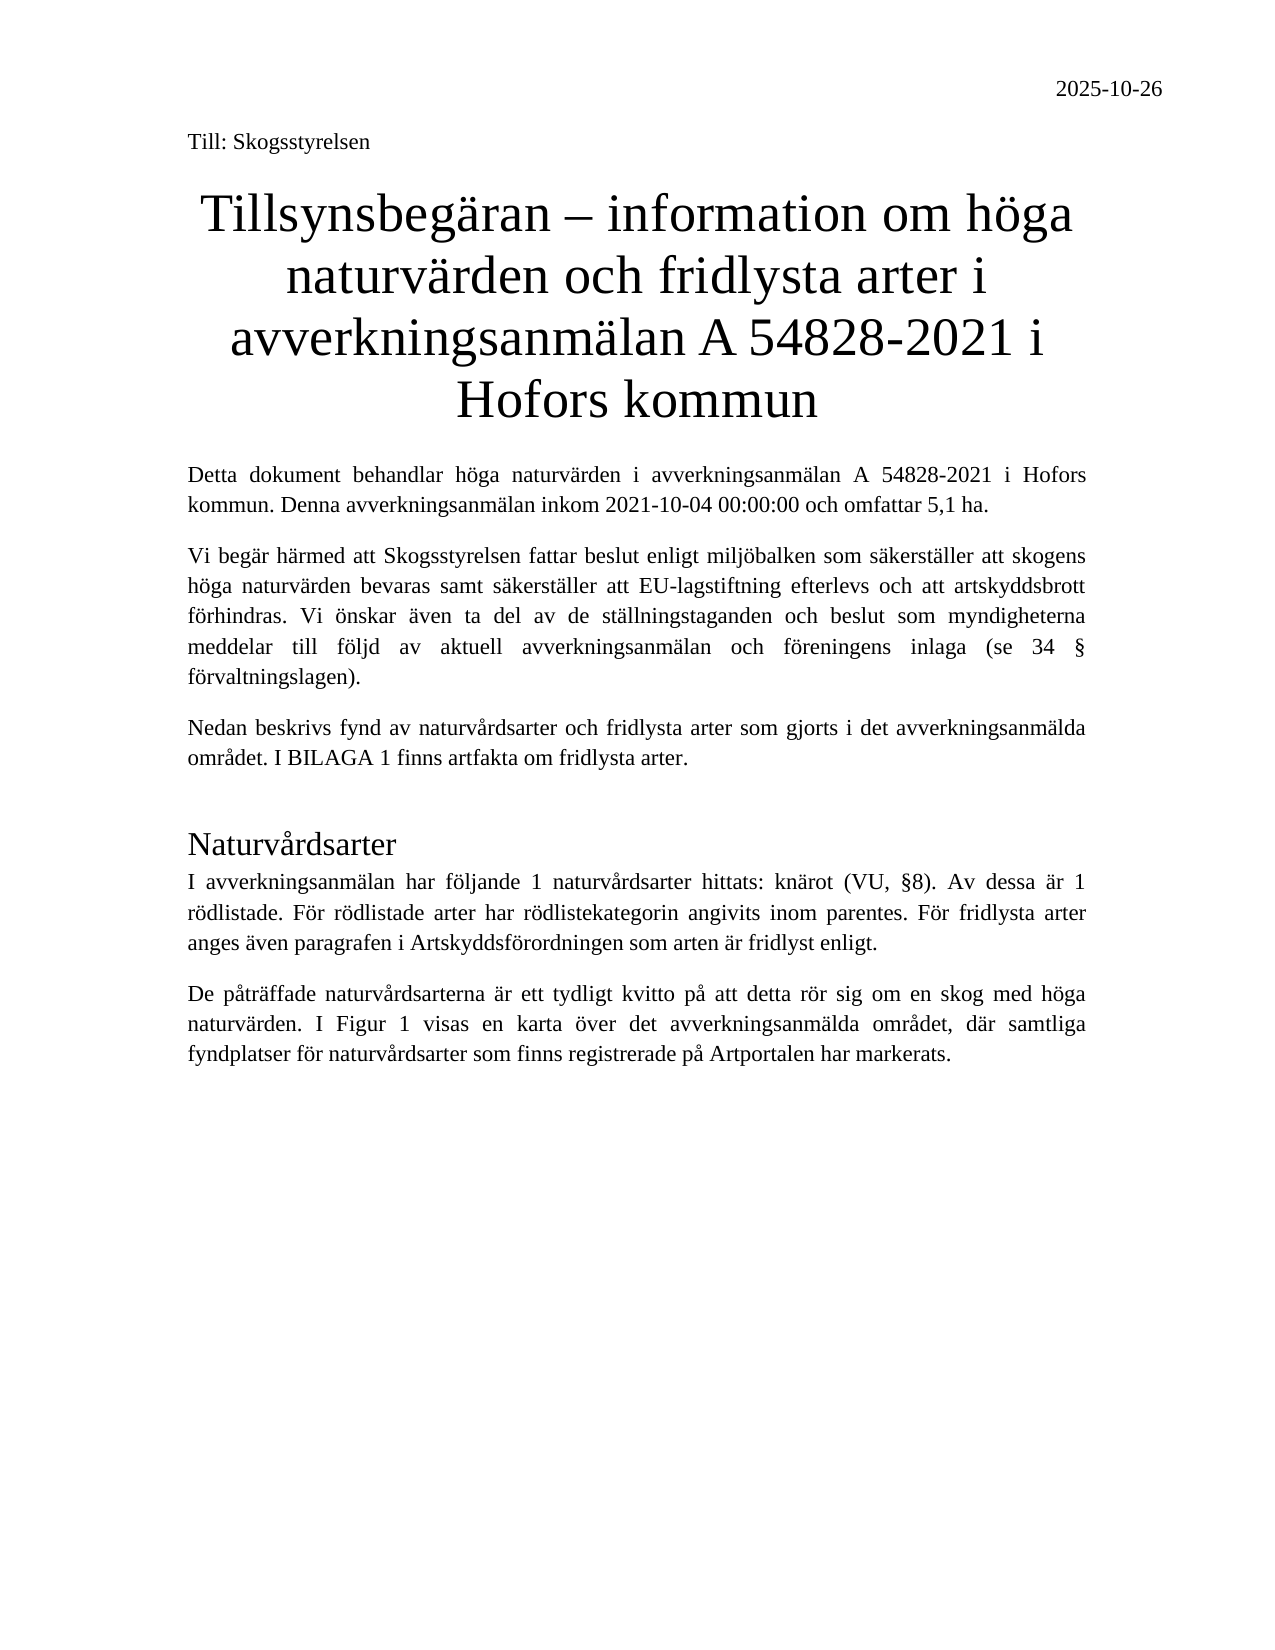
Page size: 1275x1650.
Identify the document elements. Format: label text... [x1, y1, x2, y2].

title Tillsynsbegäran – information om höga naturvärden och fridlysta arter i avverkningsanmälan A 54828-2021 i Hofors kommun [187, 180, 1087, 429]
text De påträffade naturvårdsarterna är ett tydligt kvitto på att detta rör sig om en skog med höga naturvärden. I Figur 1 visas en karta över det avverkningsanmälda området, där samtliga fyndplatser för naturvårdsarter som finns registrerade på Artportalen har markerats. [187, 980, 1087, 1067]
text Detta dokument behandlar höga naturvärden i avverkningsanmälan A 54828-2021 i Hofors kommun. Denna avverkningsanmälan inkom 2021-10-04 00:00:00 och omfattar 5,1 ha. [187, 461, 1087, 517]
text Nedan beskrivs fynd av naturvårdsarter och fridlysta arter som gjorts i det avverkningsanmälda området. I BILAGA 1 finns artfakta om fridlysta arter. [187, 714, 1087, 771]
text Vi begär härmed att Skogsstyrelsen fattar beslut enligt miljöbalken som säkerställer att skogens höga naturvärden bevaras samt säkerställer att EU-lagstiftning efterlevs och att artskyddsbrott förhindras. Vi önskar även ta del av de ställningstaganden och beslut som myndigheterna meddelar till följd av aktuell avverkningsanmälan och föreningens inlaga (se 34 § förvaltningslagen). [187, 542, 1087, 689]
text I avverkningsanmälan har följande 1 naturvårdsarter hittats: knärot (VU, §8). Av dessa är 1 rödlistade. För rödlistade arter har rödlistekategorin angivits inom parentes. För fridlysta arter anges även paragrafen i Artskyddsförordningen som arten är fridlyst enligt. [187, 868, 1087, 955]
subtitle Naturvårdsarter [187, 824, 1087, 863]
